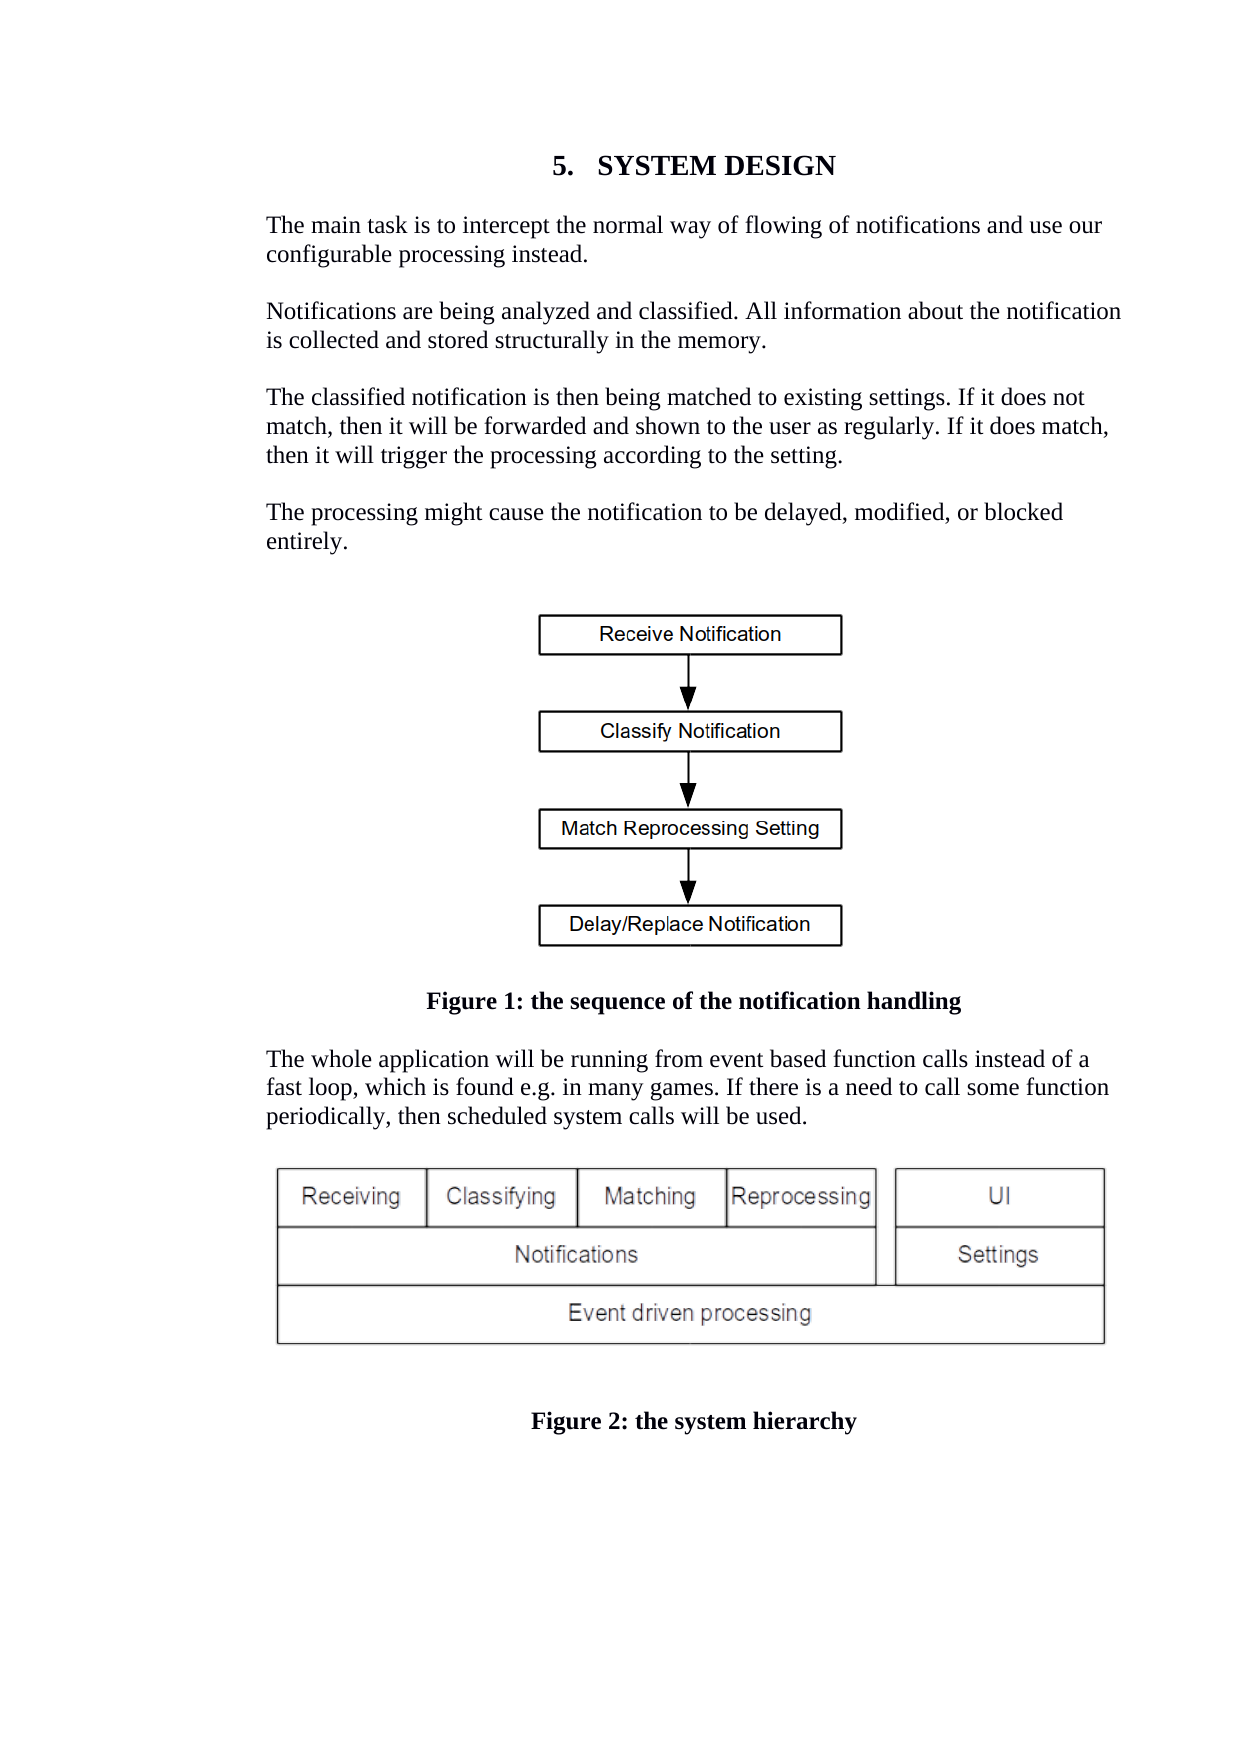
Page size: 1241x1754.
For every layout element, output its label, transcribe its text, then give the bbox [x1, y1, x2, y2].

picture [507, 583, 868, 980]
text The classified notification is then being matched to existing settings. If it does not match, then it will be forwarded and shown to the user as regularly. If it does match, then it will trigger the processing according to the setting. [266, 382, 1122, 469]
text Figure 2: the system hierarchy [266, 1406, 1122, 1435]
text Figure 1: the sequence of the notification handling [266, 986, 1122, 1015]
text The processing might cause the notification to be delayed, modified, or blocked entirely. [266, 497, 1122, 555]
text The whole application will be running from event based function calls instead of a fast loop, which is found e.g. in many games. If there is a need to call some function periodically, then scheduled system calls will be used. [266, 1044, 1122, 1130]
text The main task is to intercept the normal way of flowing of notifications and use our configurable processing instead. [266, 210, 1122, 267]
text Notifications are being analyzed and classified. All information about the notification is collected and stored structurally in the memory. [266, 296, 1122, 354]
picture [271, 1153, 1115, 1349]
list System design [266, 148, 1122, 181]
